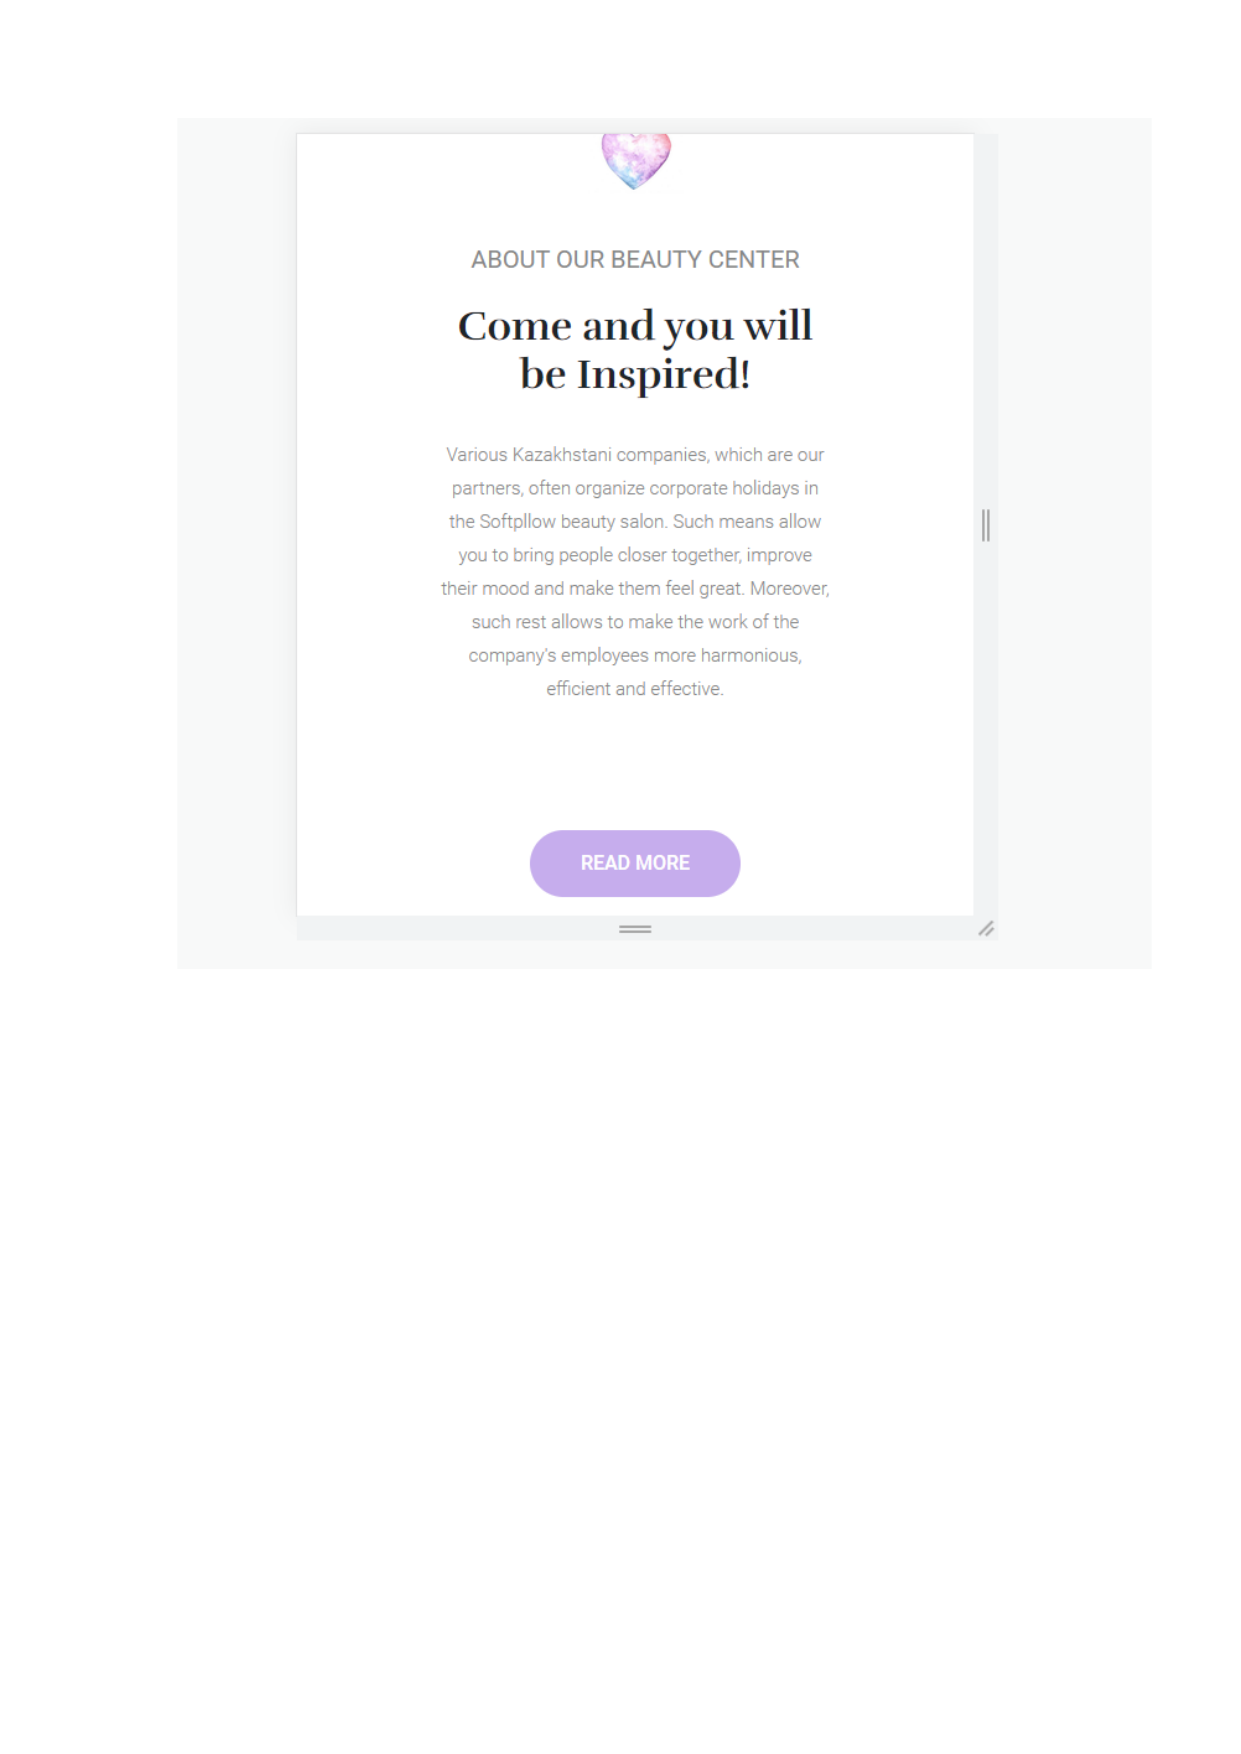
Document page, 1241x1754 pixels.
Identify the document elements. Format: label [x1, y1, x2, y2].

picture [177, 118, 1152, 969]
